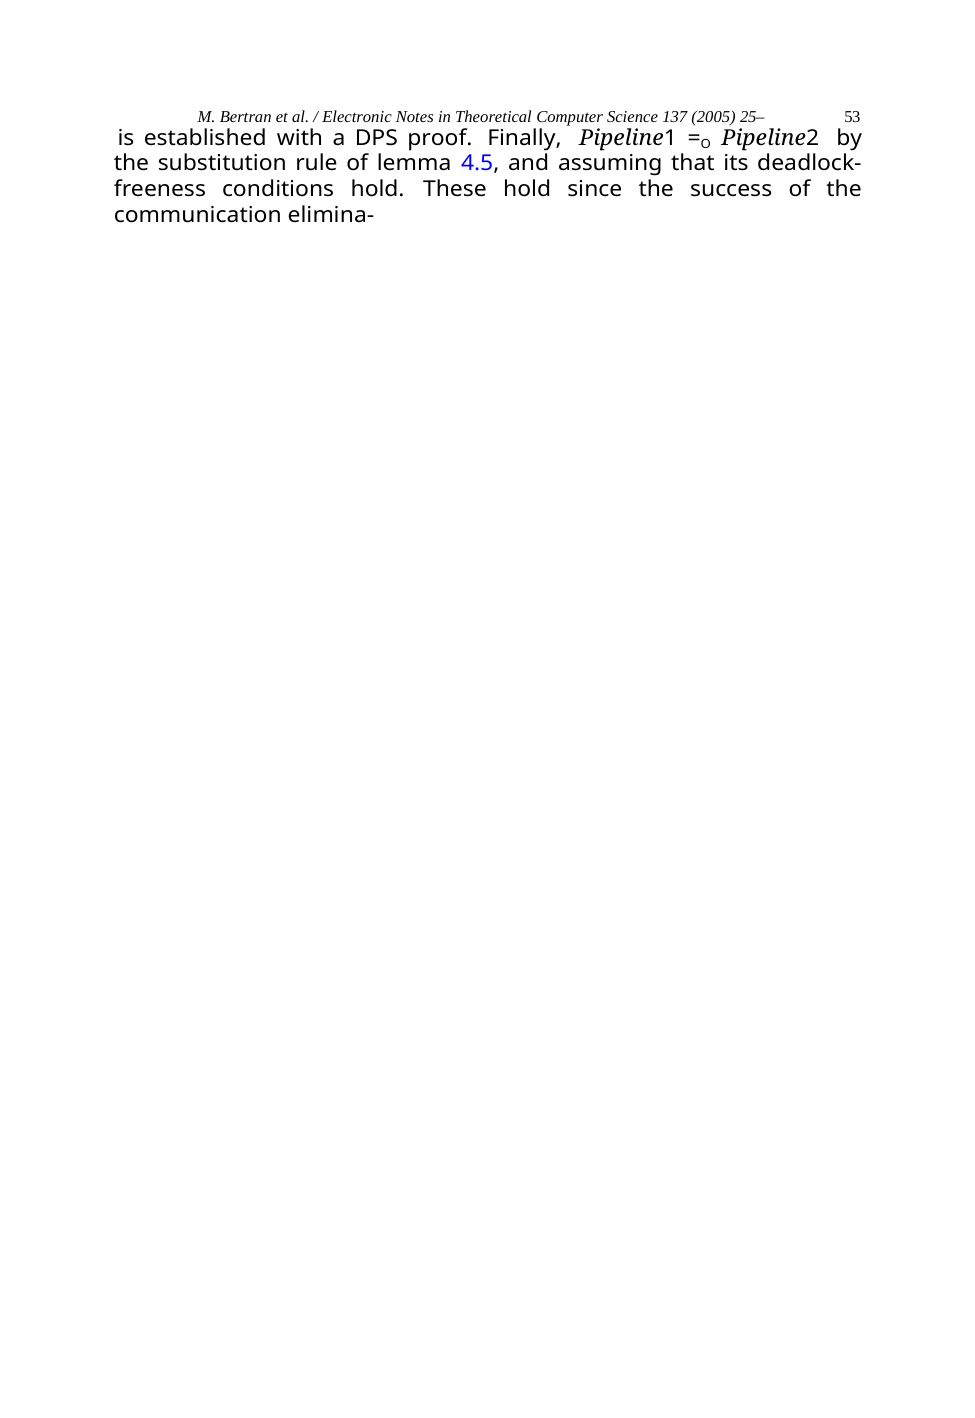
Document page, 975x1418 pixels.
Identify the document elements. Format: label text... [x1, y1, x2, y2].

text is established with a DPS proof. Finally, Pipeline1 =O Pipeline2 by the substitution rule of lemma 4.5, and assuming that its deadlock-freeness conditions hold. These hold since the success of the communication elimina- [113, 125, 862, 229]
